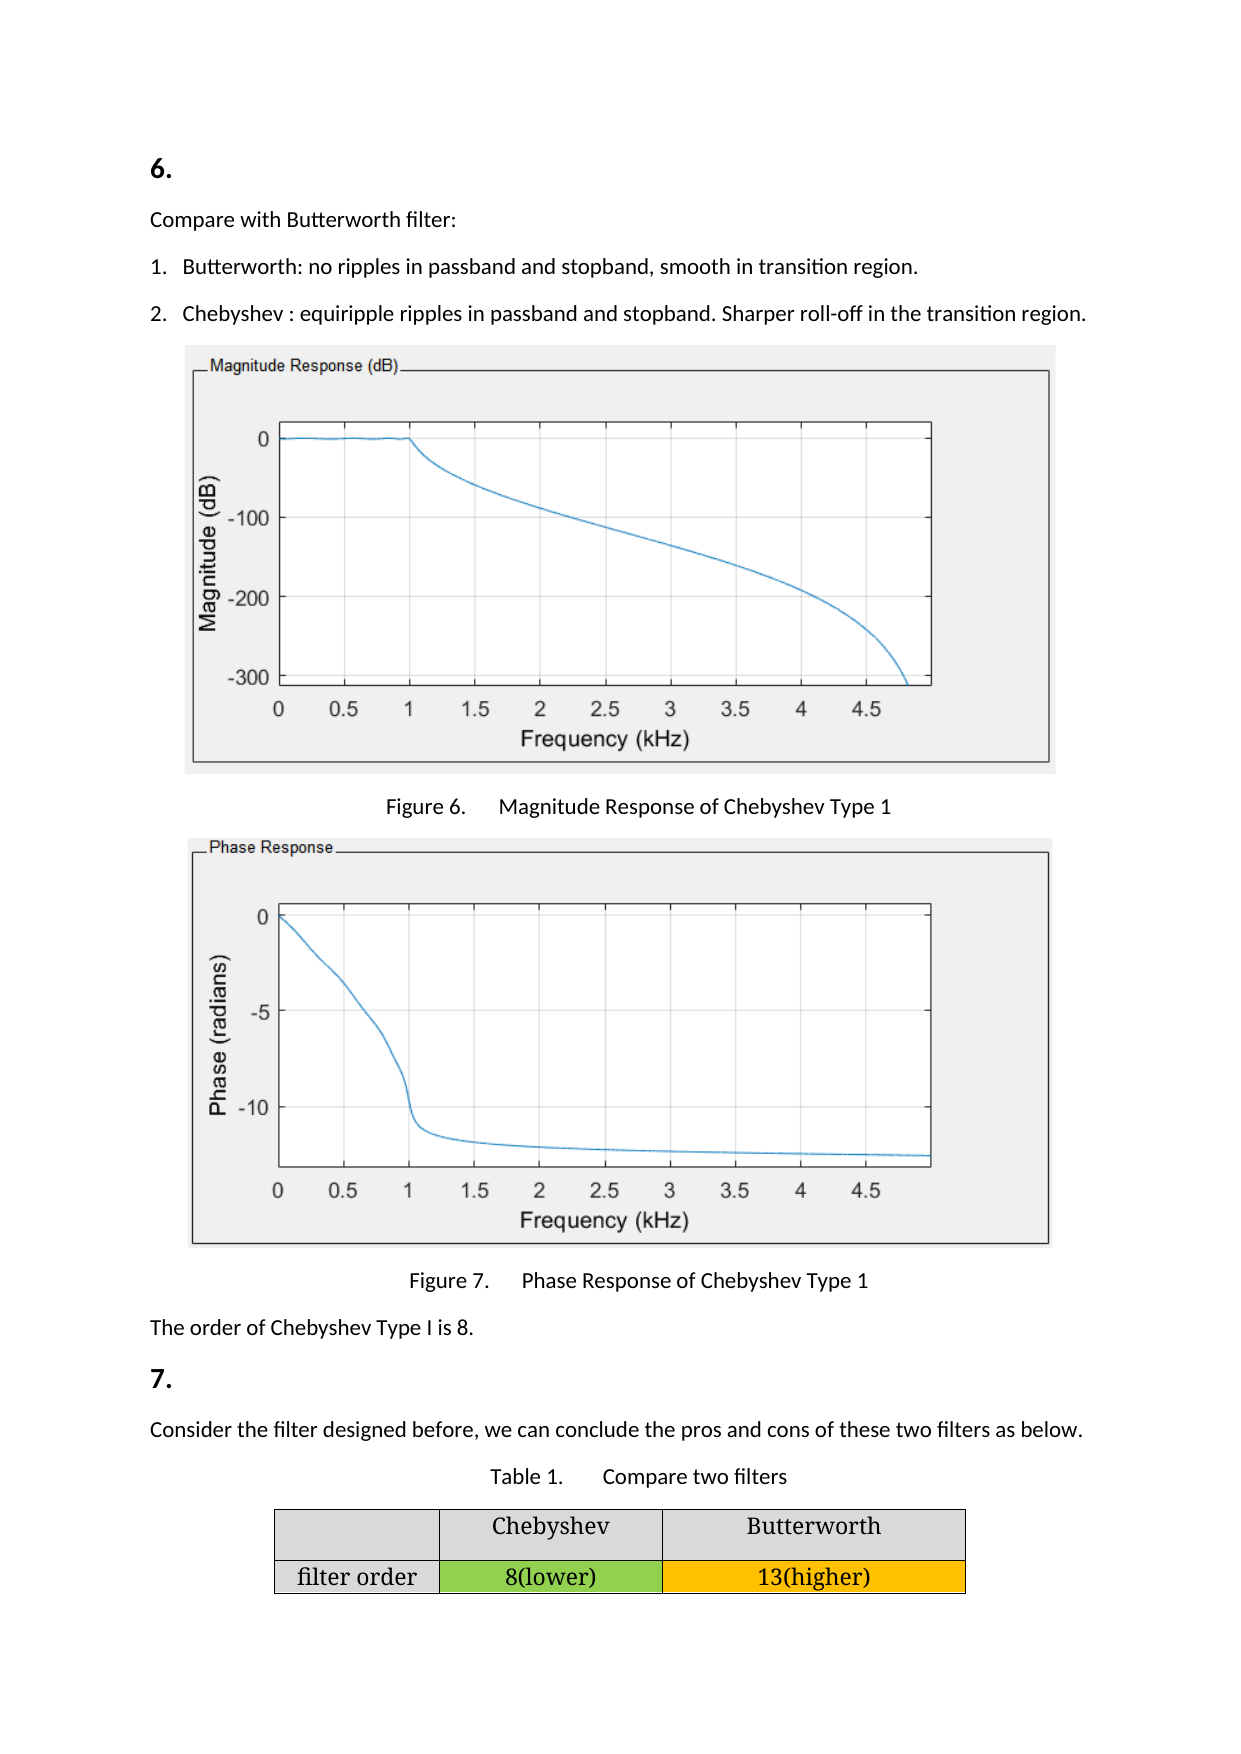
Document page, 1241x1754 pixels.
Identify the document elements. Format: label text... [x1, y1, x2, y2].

table_header Butterworth [663, 1510, 965, 1560]
table_header Chebyshev [440, 1510, 662, 1560]
list Chebyshev : equiripple ripples in passband and stopband. Sharper roll-off in the transition region. [150, 299, 1090, 327]
picture [187, 838, 1053, 1248]
text Consider the filter designed before, we can conclude the pros and cons of these two filters as below. [150, 1415, 1090, 1443]
text 7. [150, 1360, 1090, 1396]
list Compare two filters [187, 1462, 1090, 1490]
table_cell 8(lower) [440, 1561, 662, 1592]
list Butterworth: no ripples in passband and stopband, smooth in transition region. [150, 252, 1090, 280]
text Compare with Butterworth filter: [150, 205, 1090, 233]
text The order of Chebyshev Type I is 8. [150, 1313, 1090, 1341]
table_cell 13(higher) [663, 1561, 965, 1592]
list Phase Response of Chebyshev Type 1 [187, 1267, 1090, 1294]
text 6. [150, 150, 1090, 186]
list Magnitude Response of Chebyshev Type 1 [187, 792, 1090, 820]
picture [184, 345, 1056, 774]
table_header [275, 1510, 439, 1560]
table_cell filter order [275, 1561, 439, 1592]
